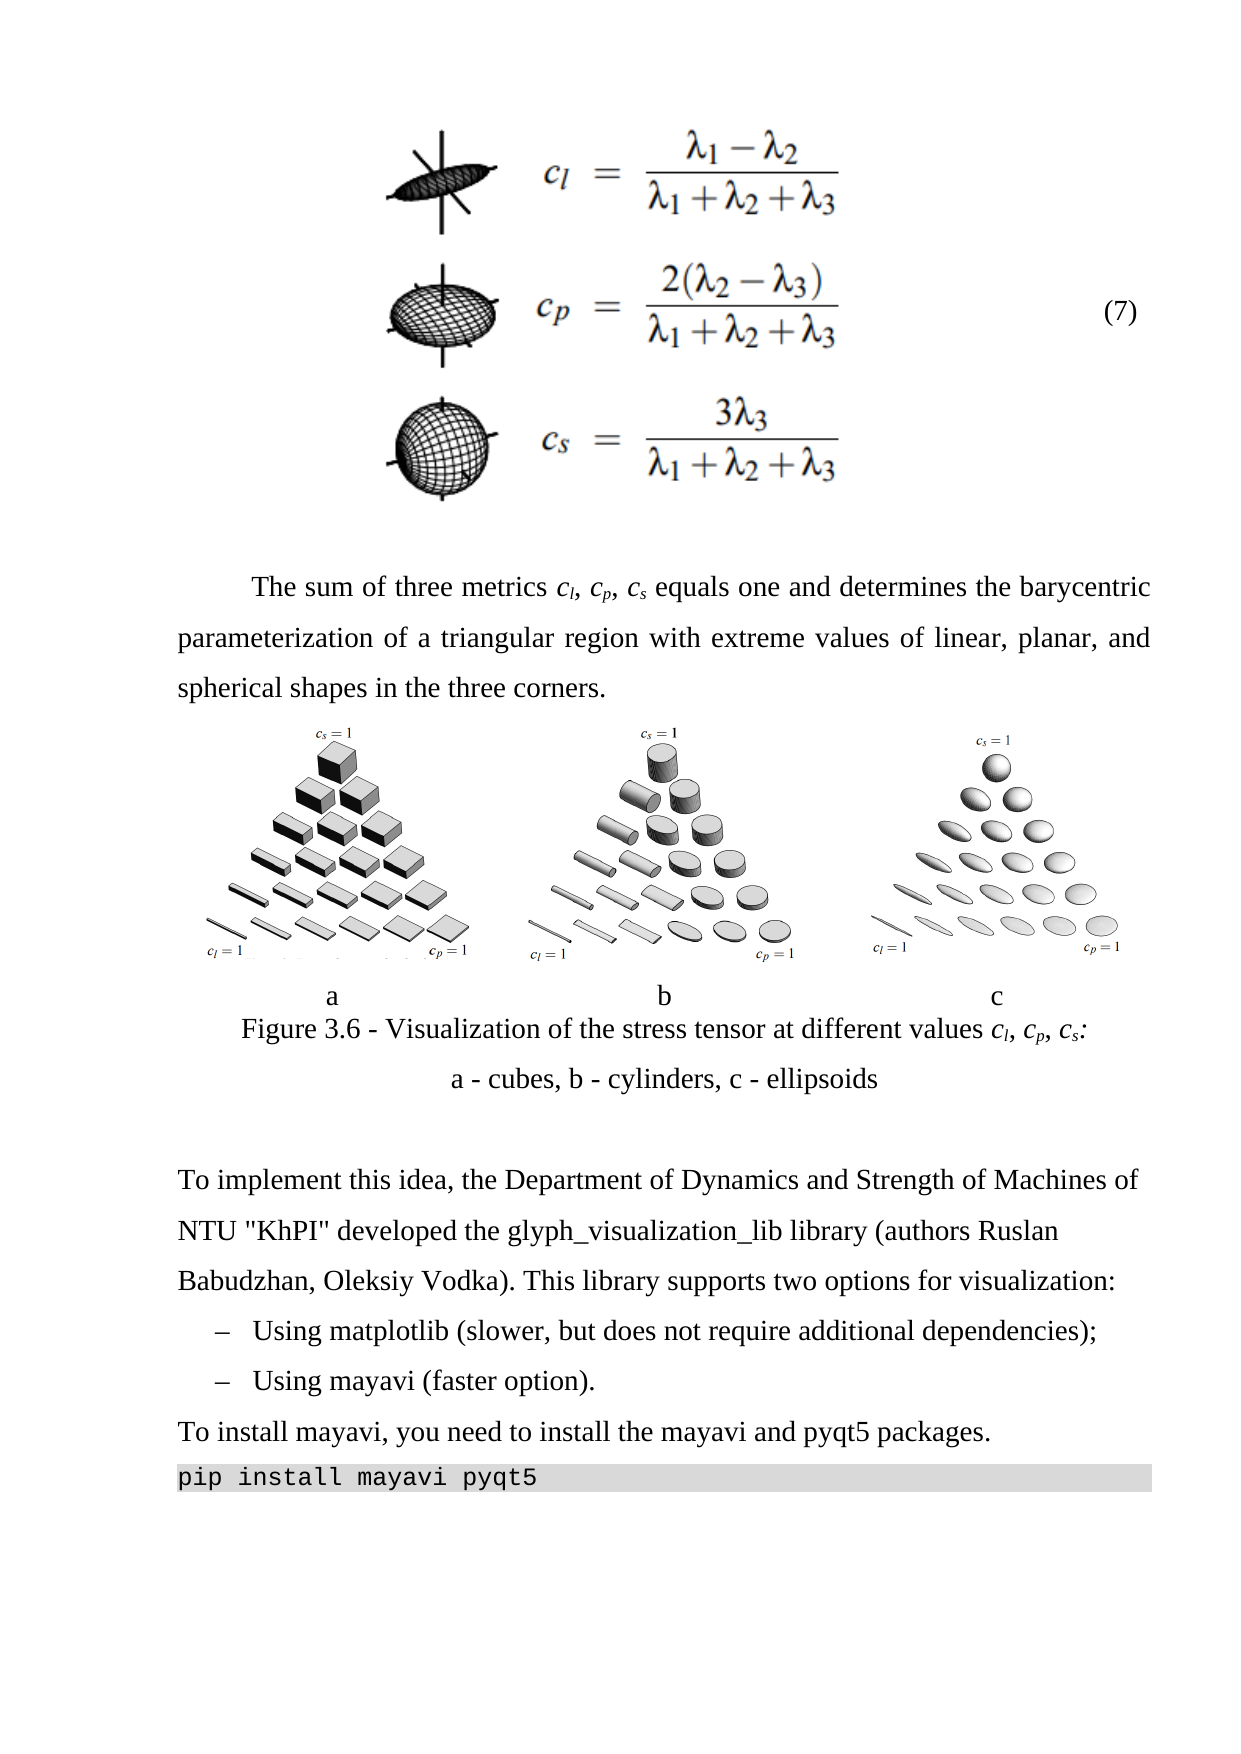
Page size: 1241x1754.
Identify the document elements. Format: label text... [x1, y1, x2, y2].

picture [516, 720, 813, 962]
text Figure 3.6 - Visualization of the stress tensor at different values cl, cp, cs: a - cubes, b - cylinders, c - ellipsoids [177, 1011, 1152, 1095]
table_header [831, 720, 1163, 978]
table_cell c [831, 978, 1163, 1011]
table_cell b [498, 978, 831, 1011]
picture [352, 118, 892, 503]
list Using mayavi (faster option). [215, 1363, 1152, 1397]
table_header [166, 720, 498, 978]
text To install mayavi, you need to install the mayavi and pyqt5 packages. [177, 1414, 1152, 1447]
table_cell a [166, 978, 498, 1011]
list Using matplotlib (slower, but does not require additional dependencies); [215, 1313, 1152, 1347]
text To implement this idea, the Department of Dynamics and Strength of Machines of NTU "KhPI" developed the glyph_visualization_lib library (authors Ruslan Babudzhan, Oleksiy Vodka). This library supports two options for visualization: [177, 1162, 1152, 1296]
picture [849, 726, 1145, 955]
text pip install mayavi pyqt5 [177, 1464, 1152, 1492]
table_header [498, 720, 831, 978]
table_header (7) [1078, 118, 1163, 519]
table_header [166, 118, 1078, 519]
picture [184, 723, 480, 959]
text The sum of three metrics cl, cp, cs equals one and determines the barycentric parameterization of a triangular region with extreme values of linear, planar, and spherical shapes in the three corners. [177, 569, 1152, 704]
